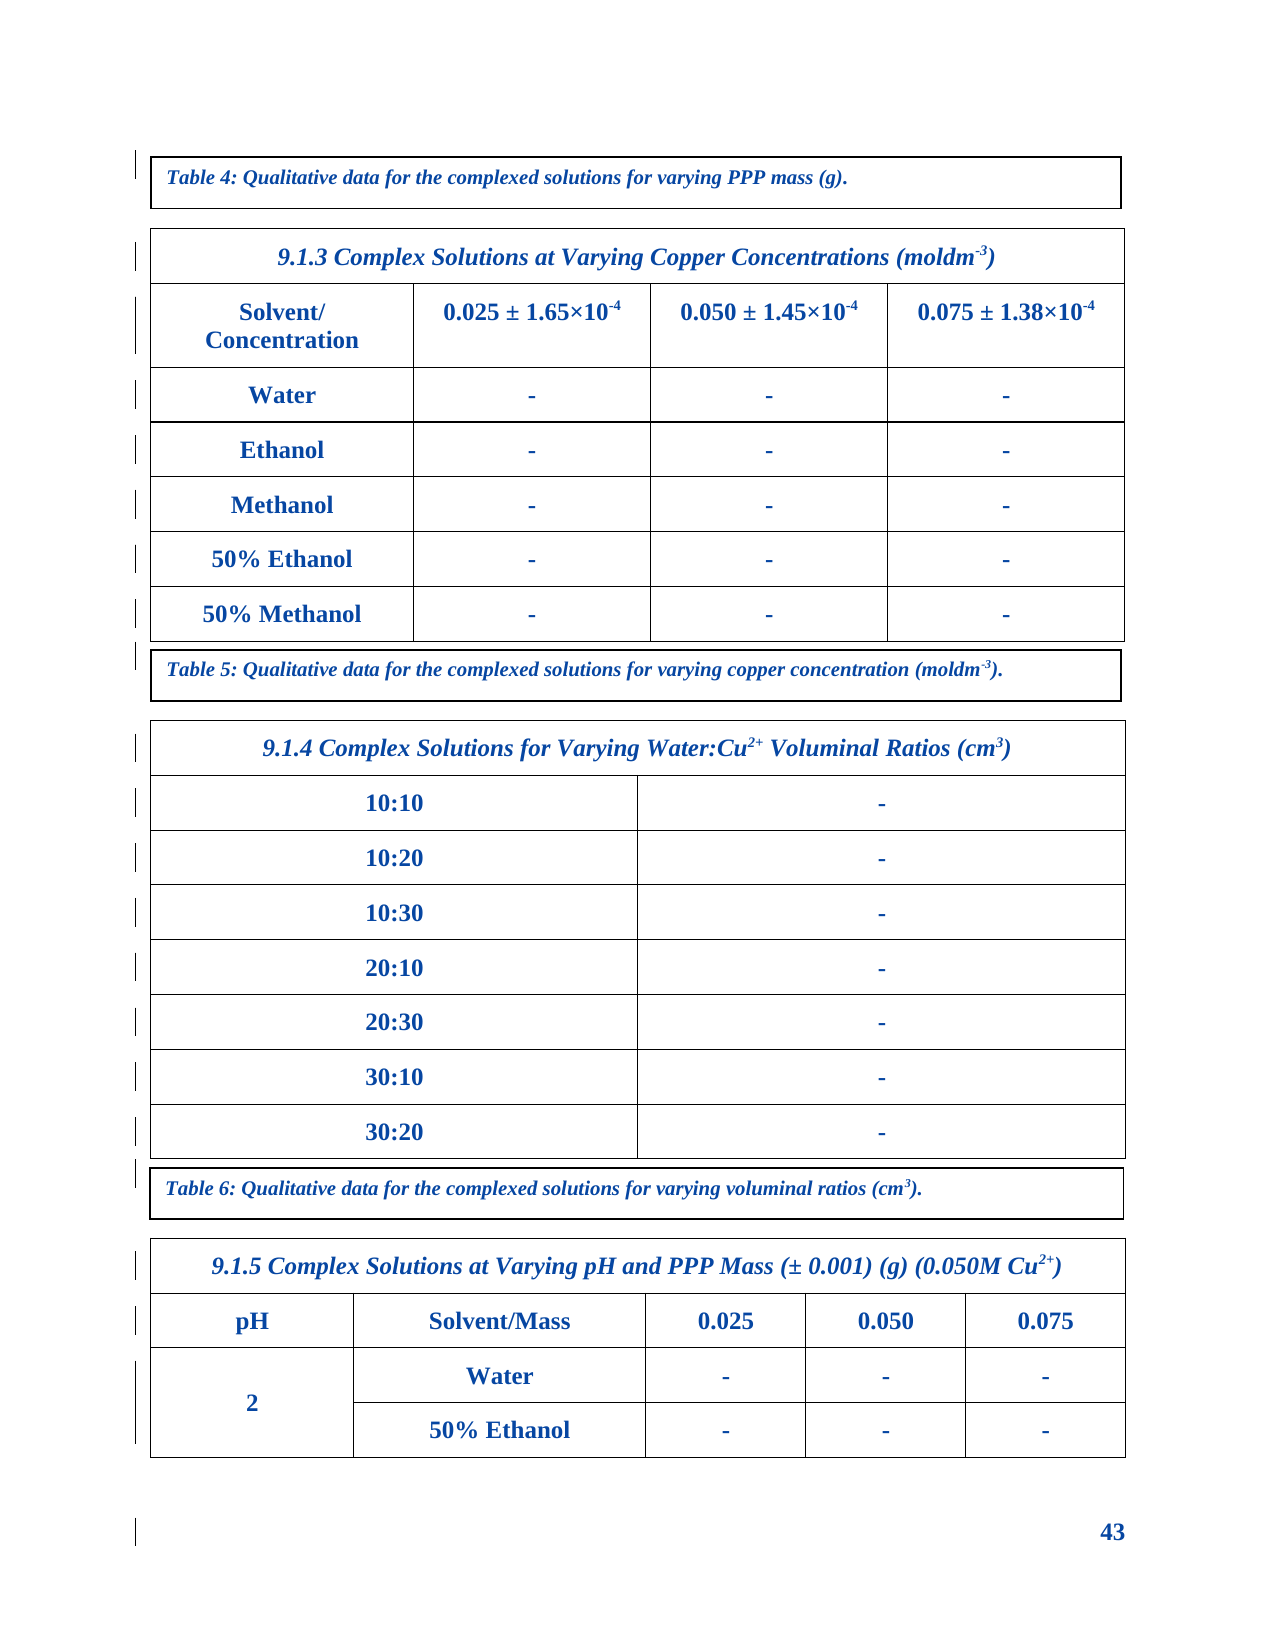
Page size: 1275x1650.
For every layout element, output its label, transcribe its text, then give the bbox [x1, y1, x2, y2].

table_cell 10:20 [151, 831, 637, 884]
table_header 9.1.3 Complex Solutions at Varying Copper Concentrations (moldm-3) [151, 229, 1124, 283]
table_cell - [806, 1348, 965, 1402]
table_cell 20:30 [151, 995, 637, 1049]
table_cell - [638, 1050, 1125, 1103]
table_header 9.1.5 Complex Solutions at Varying pH and PPP Mass (± 0.001) (g) (0.050M Cu2+) [151, 1239, 1125, 1292]
table_cell - [414, 532, 650, 586]
table_cell - [638, 995, 1125, 1049]
table_cell - [966, 1348, 1125, 1402]
table_cell 0.025 [646, 1294, 805, 1347]
table_cell - [888, 368, 1124, 421]
table_cell 50% Methanol [151, 587, 413, 641]
table_cell 2 [151, 1348, 353, 1457]
table_cell 30:10 [151, 1050, 637, 1103]
table_cell - [651, 587, 887, 641]
table_cell 50% Ethanol [151, 532, 413, 586]
table_cell - [638, 940, 1125, 994]
table_cell - [888, 532, 1124, 586]
table_cell 50% Ethanol [354, 1403, 645, 1457]
table_cell Solvent/Mass [354, 1294, 645, 1347]
table_cell - [646, 1403, 805, 1457]
table_cell - [888, 477, 1124, 531]
table_cell - [651, 368, 887, 421]
table_cell 0.050 ± 1.45×10-4 [651, 284, 887, 367]
table_cell - [651, 423, 887, 476]
table_cell 20:10 [151, 940, 637, 994]
table_cell 0.075 ± 1.38×10-4 [888, 284, 1124, 367]
table_header 9.1.4 Complex Solutions for Varying Water:Cu2+ Voluminal Ratios (cm3) [151, 721, 1125, 775]
table_cell - [646, 1348, 805, 1402]
table_cell - [414, 368, 650, 421]
table_cell pH [151, 1294, 353, 1347]
table_cell - [966, 1403, 1125, 1457]
table_cell - [414, 587, 650, 641]
table_cell - [888, 423, 1124, 476]
table_cell - [651, 532, 887, 586]
table_cell 0.075 [966, 1294, 1125, 1347]
table_cell Solvent/Concentration [151, 284, 413, 367]
table_cell - [888, 587, 1124, 641]
table_cell 10:10 [151, 776, 637, 829]
table_cell - [414, 423, 650, 476]
table_cell 0.050 [806, 1294, 965, 1347]
table_cell - [638, 885, 1125, 939]
table_cell - [638, 776, 1125, 829]
table_cell - [638, 831, 1125, 884]
table_cell Methanol [151, 477, 413, 531]
table_cell - [414, 477, 650, 531]
table_cell - [651, 477, 887, 531]
table_cell 10:30 [151, 885, 637, 939]
table_cell 0.025 ± 1.65×10-4 [414, 284, 650, 367]
table_cell Water [354, 1348, 645, 1402]
table_cell - [638, 1105, 1125, 1158]
table_cell Water [151, 368, 413, 421]
table_cell Ethanol [151, 423, 413, 476]
table_cell - [806, 1403, 965, 1457]
table_cell 30:20 [151, 1105, 637, 1158]
